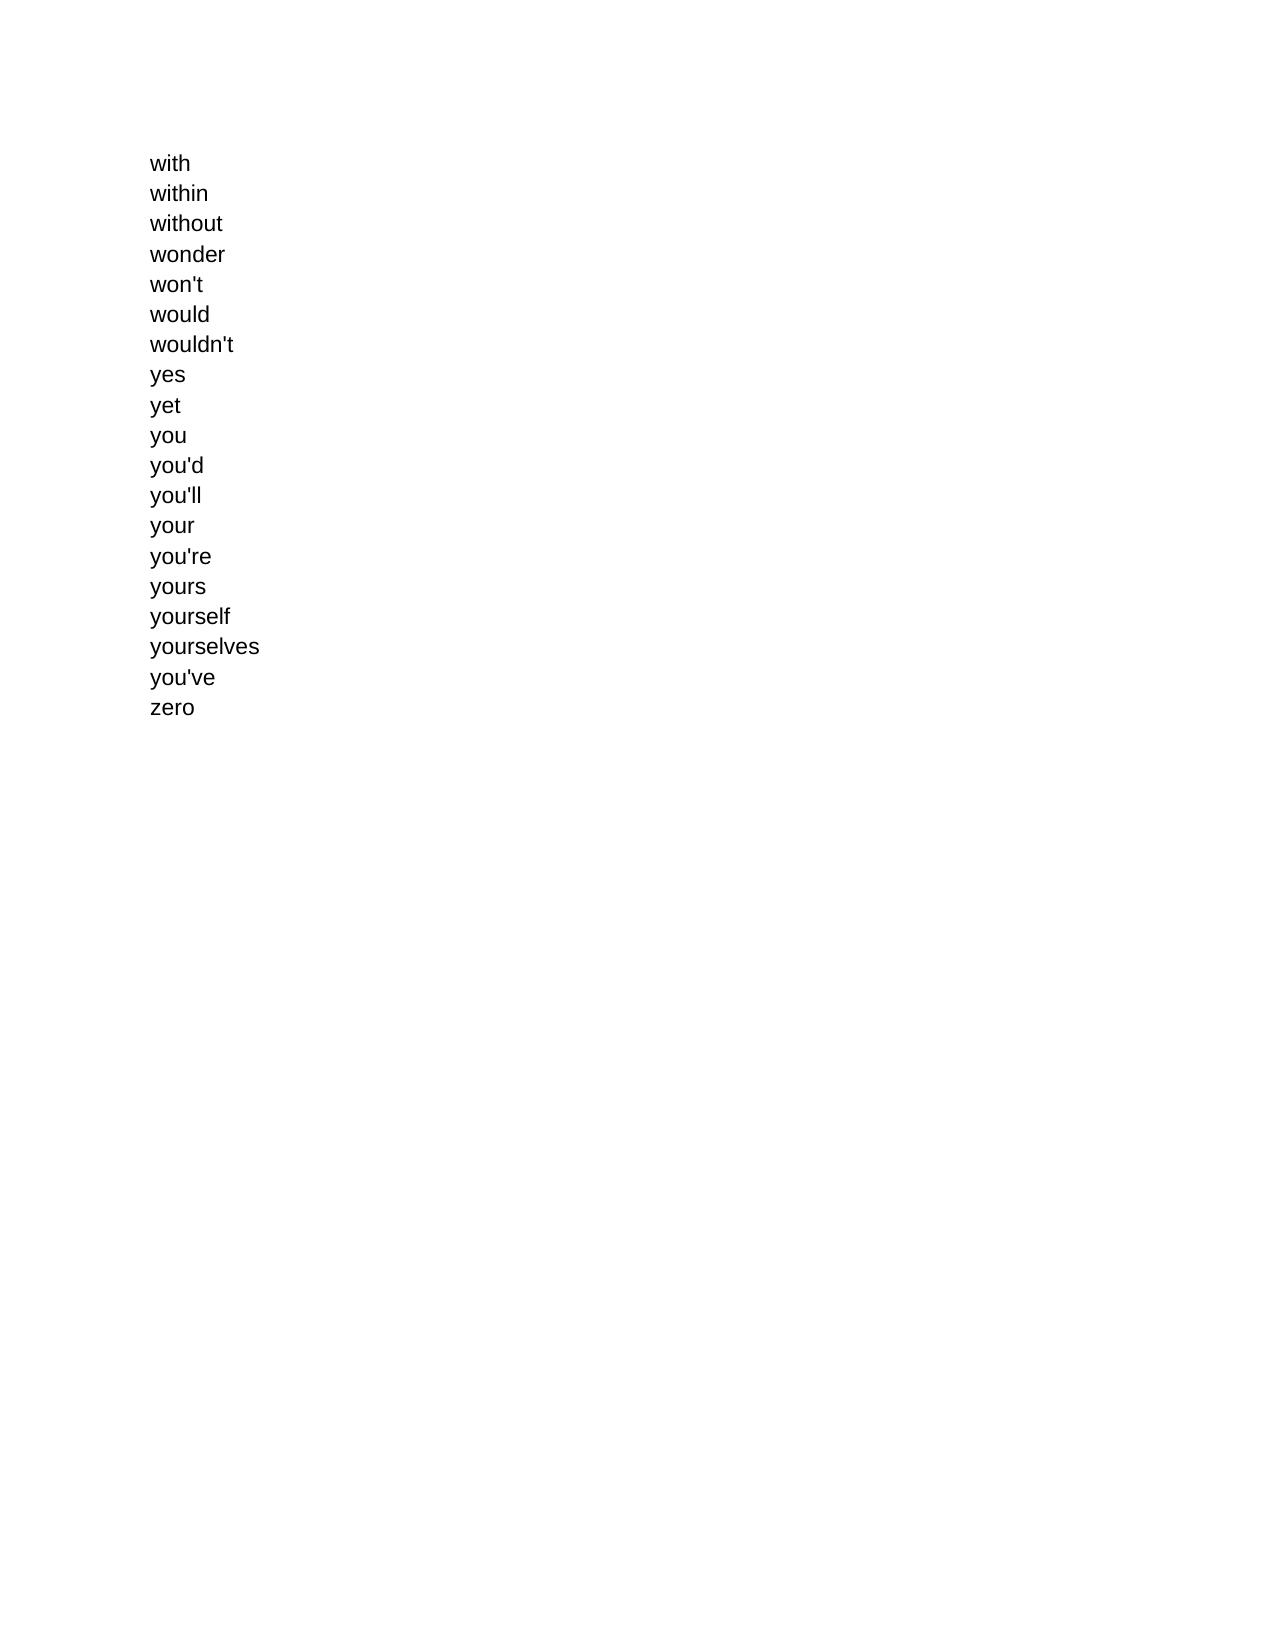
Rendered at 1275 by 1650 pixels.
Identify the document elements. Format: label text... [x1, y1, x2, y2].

text you've [150, 663, 1125, 690]
text yourself [150, 603, 1125, 629]
text your [150, 512, 1125, 539]
text would [150, 301, 1125, 327]
text with [150, 150, 1125, 176]
text wonder [150, 241, 1125, 267]
text yourselves [150, 633, 1125, 660]
text yours [150, 573, 1125, 599]
text won't [150, 271, 1125, 297]
text zero [150, 694, 1125, 720]
text you'd [150, 452, 1125, 478]
text you're [150, 543, 1125, 569]
text yes [150, 361, 1125, 388]
text wouldn't [150, 331, 1125, 358]
text without [150, 210, 1125, 237]
text you [150, 422, 1125, 448]
text within [150, 180, 1125, 207]
text yet [150, 392, 1125, 418]
text you'll [150, 482, 1125, 509]
